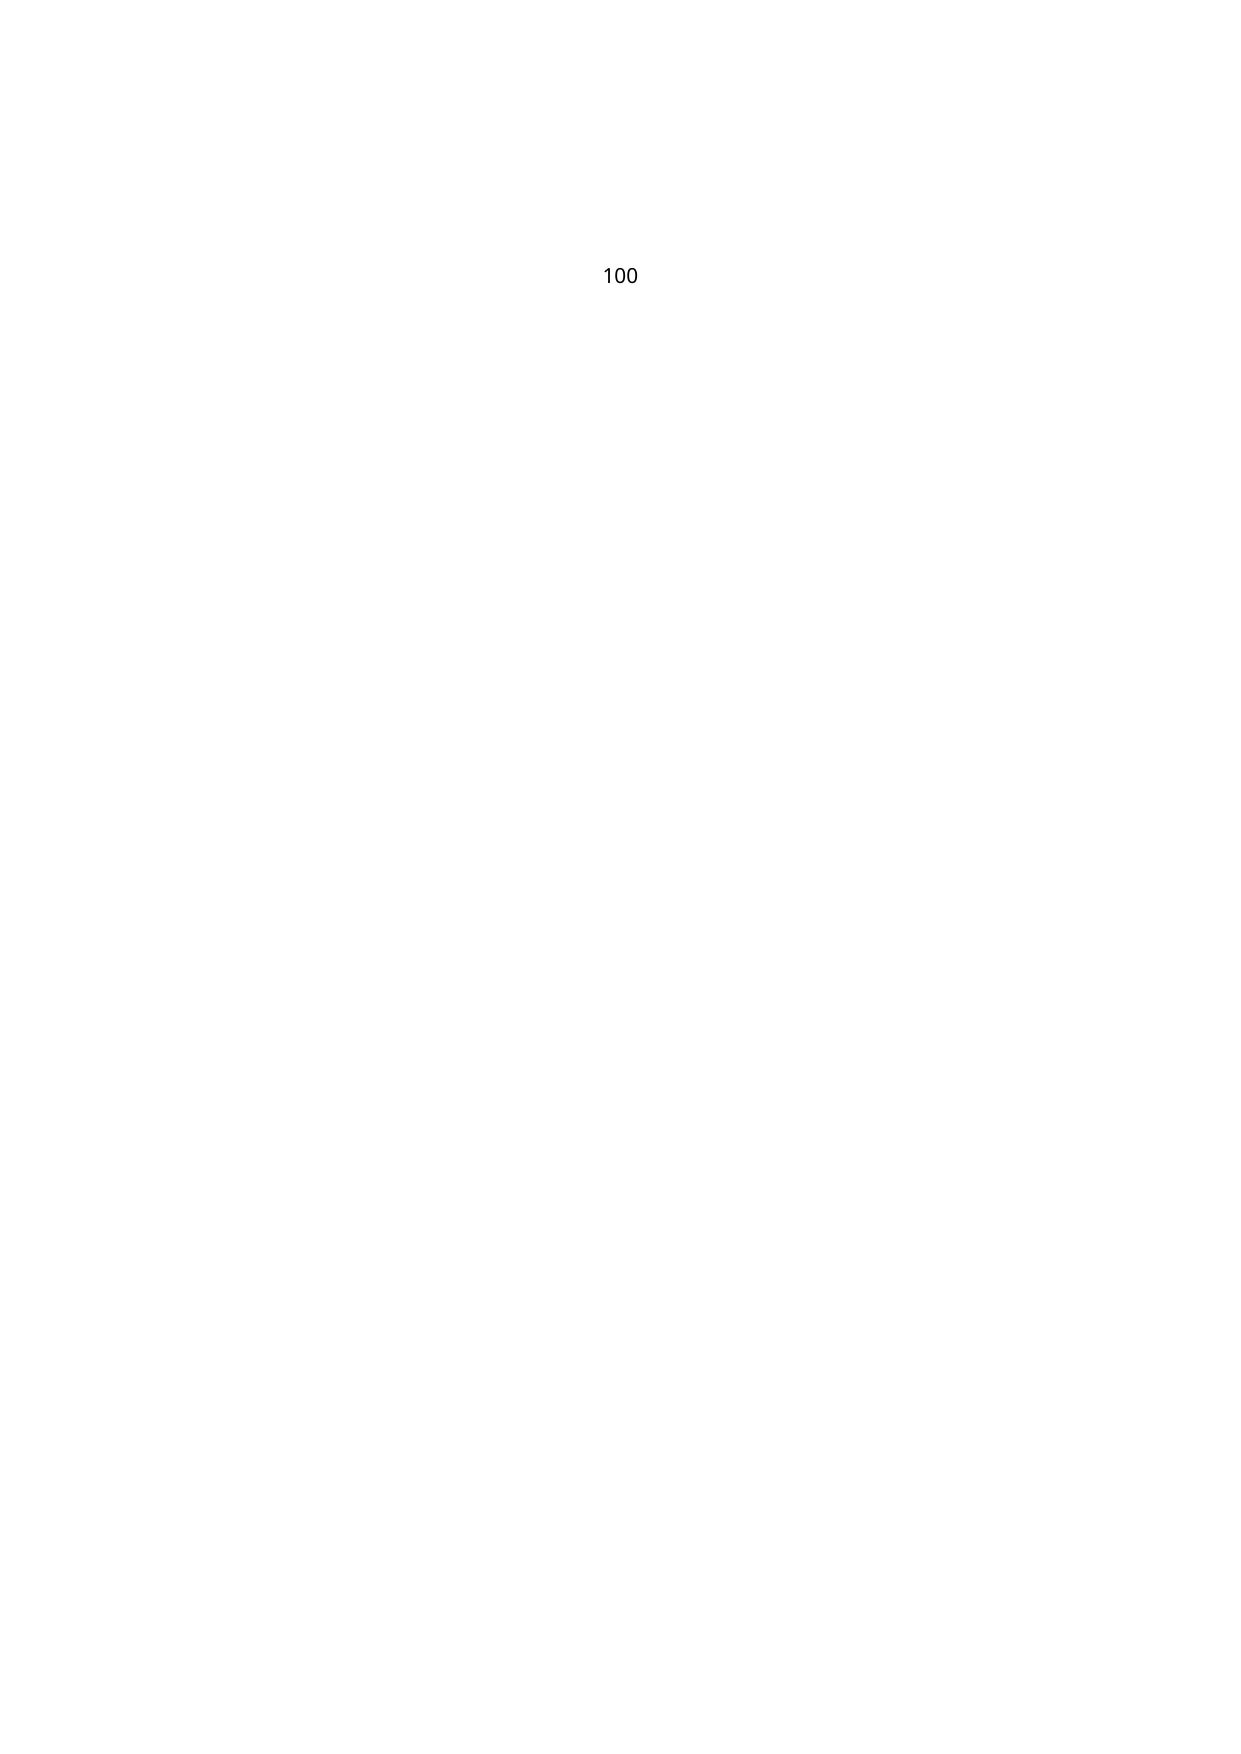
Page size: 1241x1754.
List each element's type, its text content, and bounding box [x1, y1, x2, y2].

text 100 [187, 259, 1053, 292]
